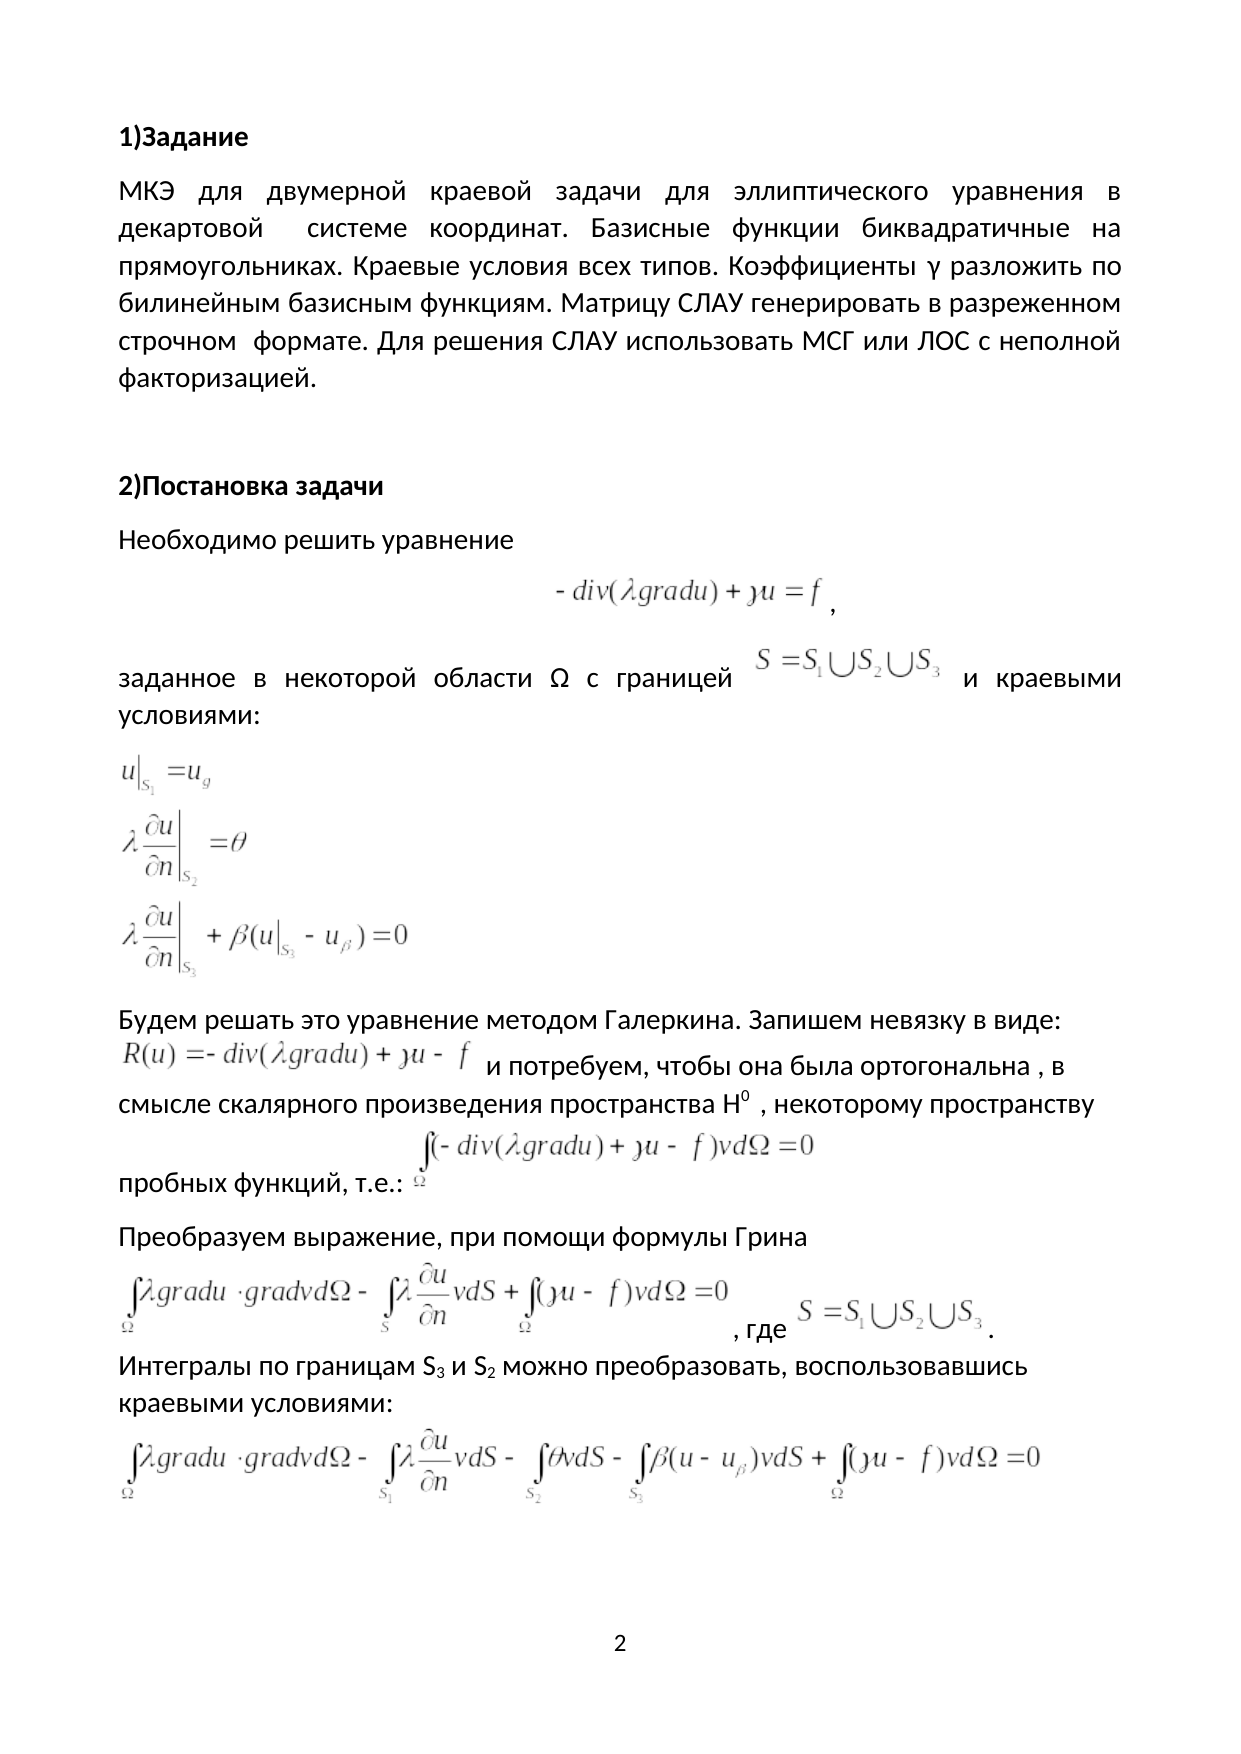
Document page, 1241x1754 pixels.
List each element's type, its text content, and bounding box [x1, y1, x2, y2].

text Необходимо решить уравнение [118, 521, 1122, 557]
text Преобразуем выражение, при помощи формулы Грина, где . Интегралы по границам S3 и S2 можно преобразовать, воспользовавшись краевыми условиями: [118, 1218, 1122, 1509]
text 2)Постановка задачи [118, 467, 1122, 503]
text заданное в некоторой области Ω с границей и краевыми условиями: [118, 639, 1122, 732]
text МКЭ для двумерной краевой задачи для эллиптического уравнения в декартовой системе координат. Базисные функции биквадратичные на прямоугольниках. Краевые условия всех типов. Коэффициенты γ разложить по билинейным базисным функциям. Матрицу СЛАУ генерировать в разреженном строчном формате. Для решения СЛАУ использовать МСГ или ЛОС с неполной факторизацией. [118, 172, 1122, 395]
text , [118, 575, 1122, 620]
text Будем решать это уравнение методом Галеркина. Запишем невязку в виде: и потребуем, чтобы она была ортогональна , в смысле скалярного произведения пространства H0 , некоторому пространству пробных функций, т.е.: [118, 1001, 1122, 1200]
text 1)Задание [118, 118, 1122, 154]
